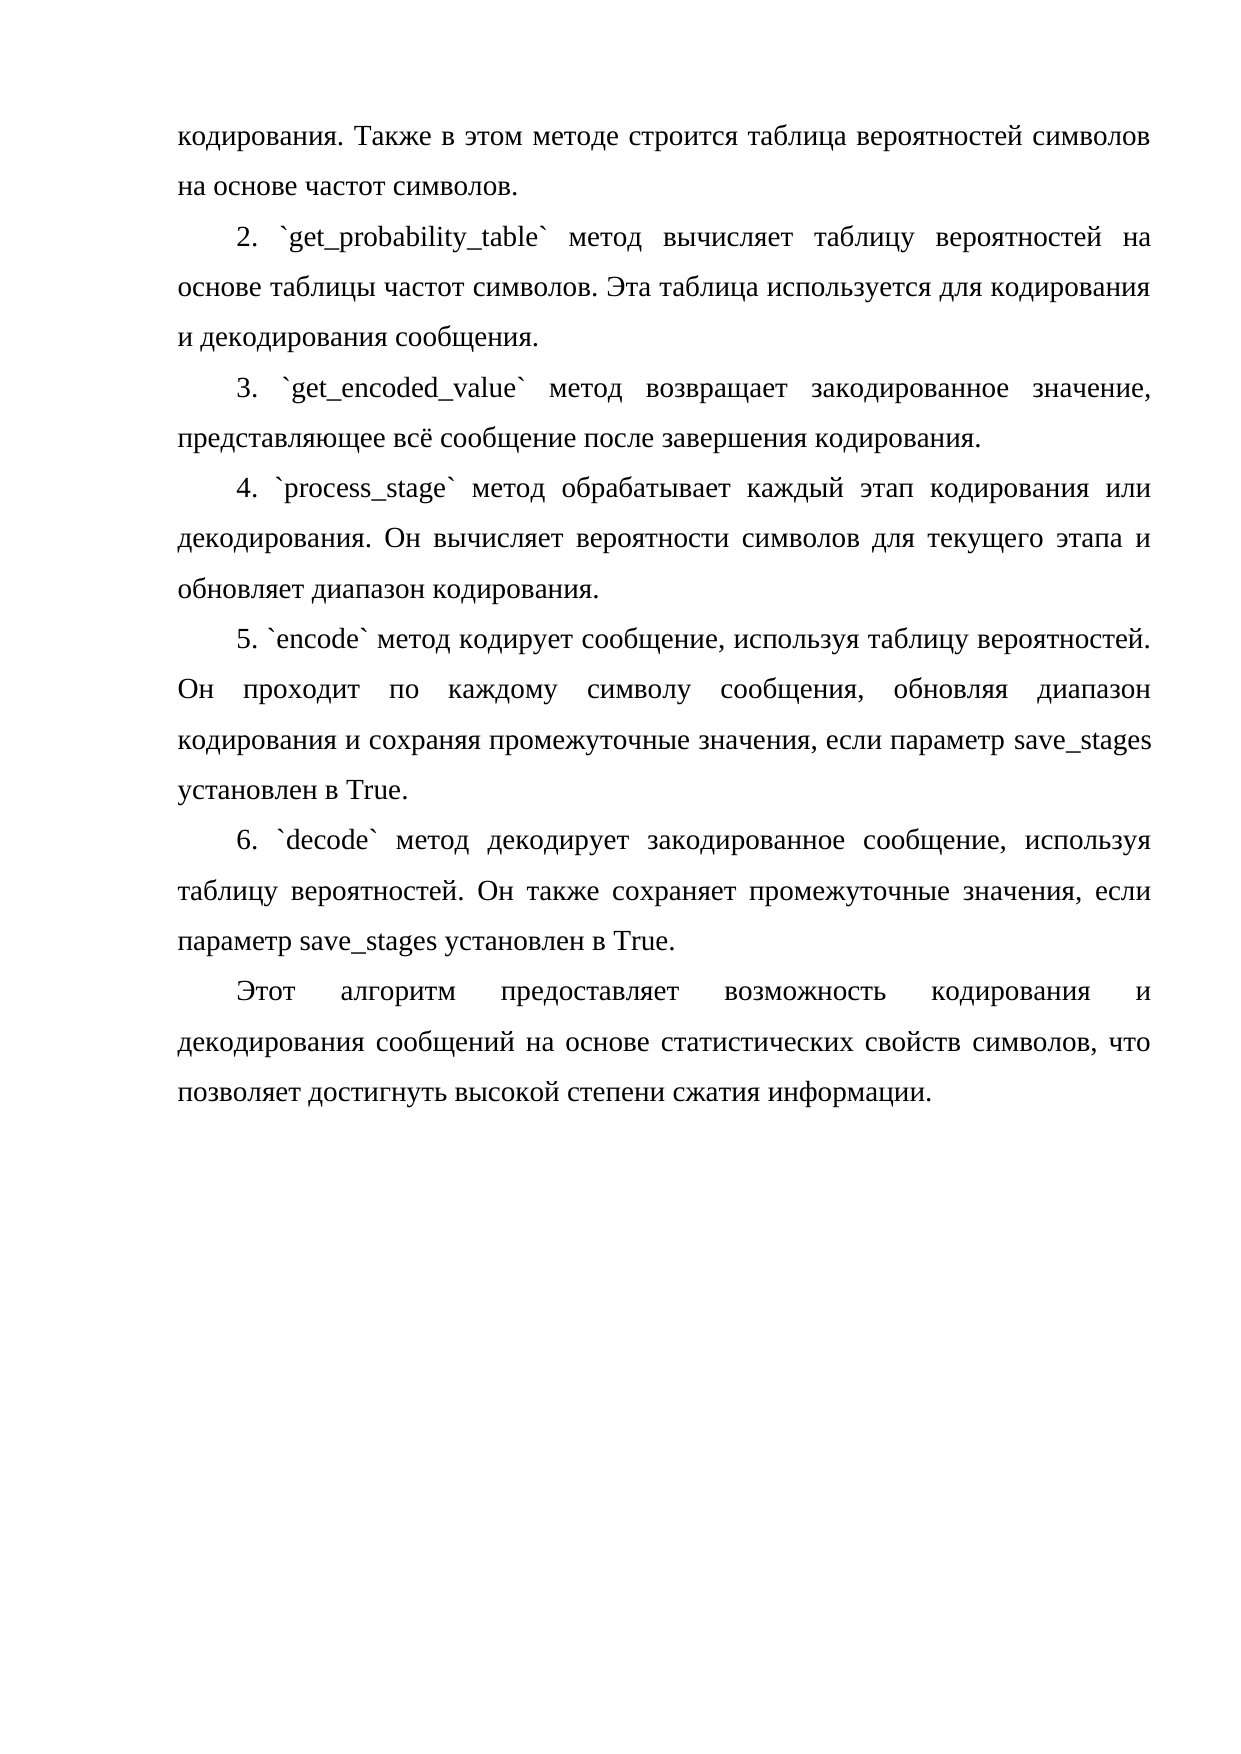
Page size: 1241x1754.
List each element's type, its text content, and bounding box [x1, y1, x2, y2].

text 3. `get_encoded_value` метод возвращает закодированное значение, представляющее всё сообщение после завершения кодирования. [177, 370, 1152, 453]
text 2. `get_probability_table` метод вычисляет таблицу вероятностей на основе таблицы частот символов. Эта таблица используется для кодирования и декодирования сообщения. [177, 219, 1152, 353]
text 5. `encode` метод кодирует сообщение, используя таблицу вероятностей. Он проходит по каждому символу сообщения, обновляя диапазон кодирования и сохраняя промежуточные значения, если параметр save_stages установлен в True. [177, 621, 1152, 806]
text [177, 118, 1152, 202]
text 6. `decode` метод декодирует закодированное сообщение, используя таблицу вероятностей. Он также сохраняет промежуточные значения, если параметр save_stages установлен в True. [177, 822, 1152, 957]
text 4. `process_stage` метод обрабатывает каждый этап кодирования или декодирования. Он вычисляет вероятности символов для текущего этапа и обновляет диапазон кодирования. [177, 470, 1152, 604]
text Этот алгоритм предоставляет возможность кодирования и декодирования сообщений на основе статистических свойств символов, что позволяет достигнуть высокой степени сжатия информации. [177, 973, 1152, 1108]
